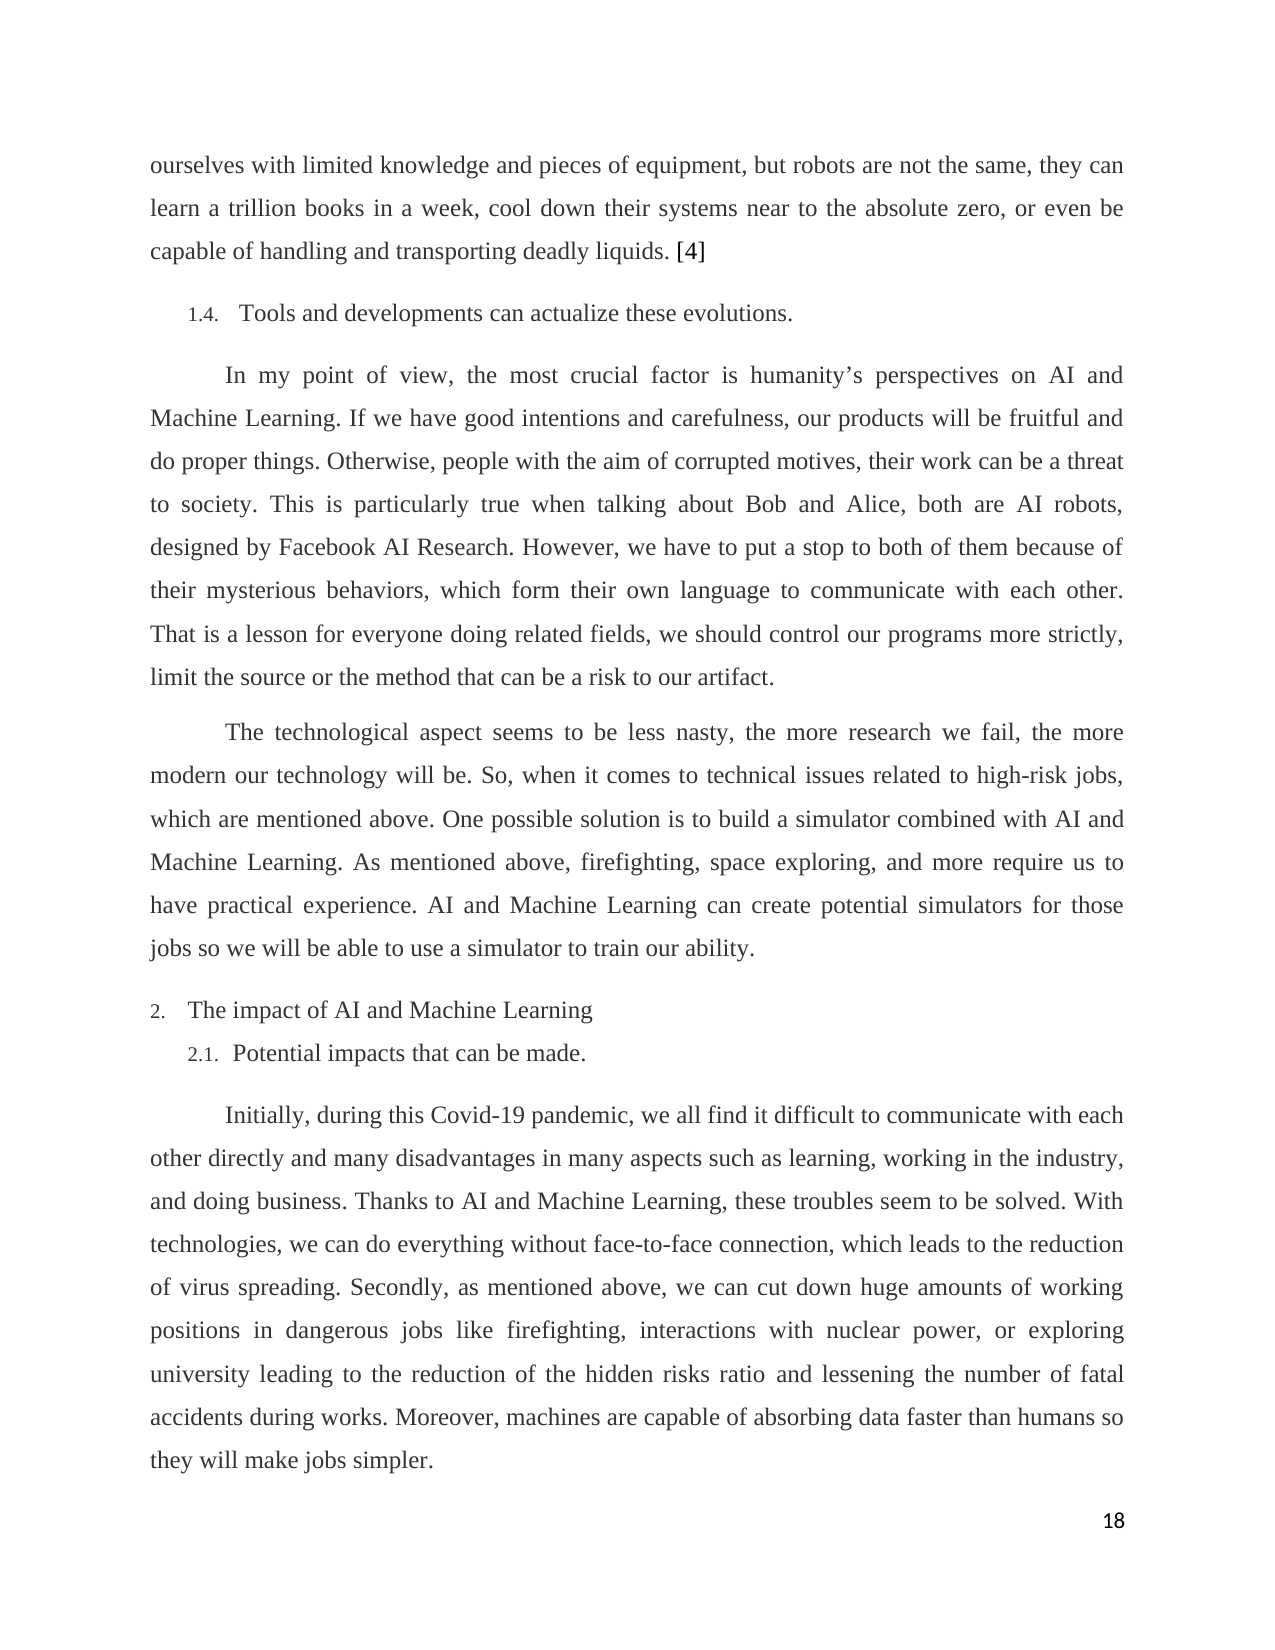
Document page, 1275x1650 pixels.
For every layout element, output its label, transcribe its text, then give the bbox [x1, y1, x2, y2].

list Tools and developments can actualize these evolutions. [187, 298, 1125, 327]
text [150, 150, 1125, 265]
list ​Potential impacts that can be made. [187, 1038, 1125, 1067]
text In my point of view, the most crucial factor is humanity’s perspectives on AI and Machine Learning. If we have good intentions and carefulness, our products will be fruitful and do proper things. Otherwise, people with the aim of corrupted motives, their work can be a threat to society. This is particularly true when talking about Bob and Alice, both are AI robots, designed by Facebook AI Research. However, we have to put a stop to both of them because of their mysterious behaviors, which form their own language to communicate with each other. That is a lesson for everyone doing related fields, we should control our programs more strictly, limit the source or the method that can be a risk to our artifact. [150, 360, 1125, 691]
text The technological aspect seems to be less nasty, the more research we fail, the more modern our technology will be. So, when it comes to technical issues related to high-risk jobs, which are mentioned above. One possible solution is to build a simulator combined with AI and Machine Learning. As mentioned above, firefighting, space exploring, and more require us to have practical experience. AI and Machine Learning can create potential simulators for those jobs so we will be able to use a simulator to train our ability. [150, 717, 1125, 962]
list The impact of AI and Machine Learning [150, 995, 1125, 1024]
text Initially, during this Covid-19 pandemic, we all find it difficult to communicate with each other directly and many disadvantages in many aspects such as learning, working in the industry, and doing business. Thanks to AI and Machine Learning, these troubles seem to be solved. With technologies, we can do everything without face-to-face connection, which leads to the reduction of virus spreading. Secondly, as mentioned above, we can cut down huge amounts of working positions in dangerous jobs like firefighting, interactions with nuclear power, or exploring university leading to the reduction of the hidden risks ratio and lessening the number of fatal accidents during works. Moreover, machines are capable of absorbing data faster than humans so they will make jobs simpler. [150, 1100, 1125, 1474]
